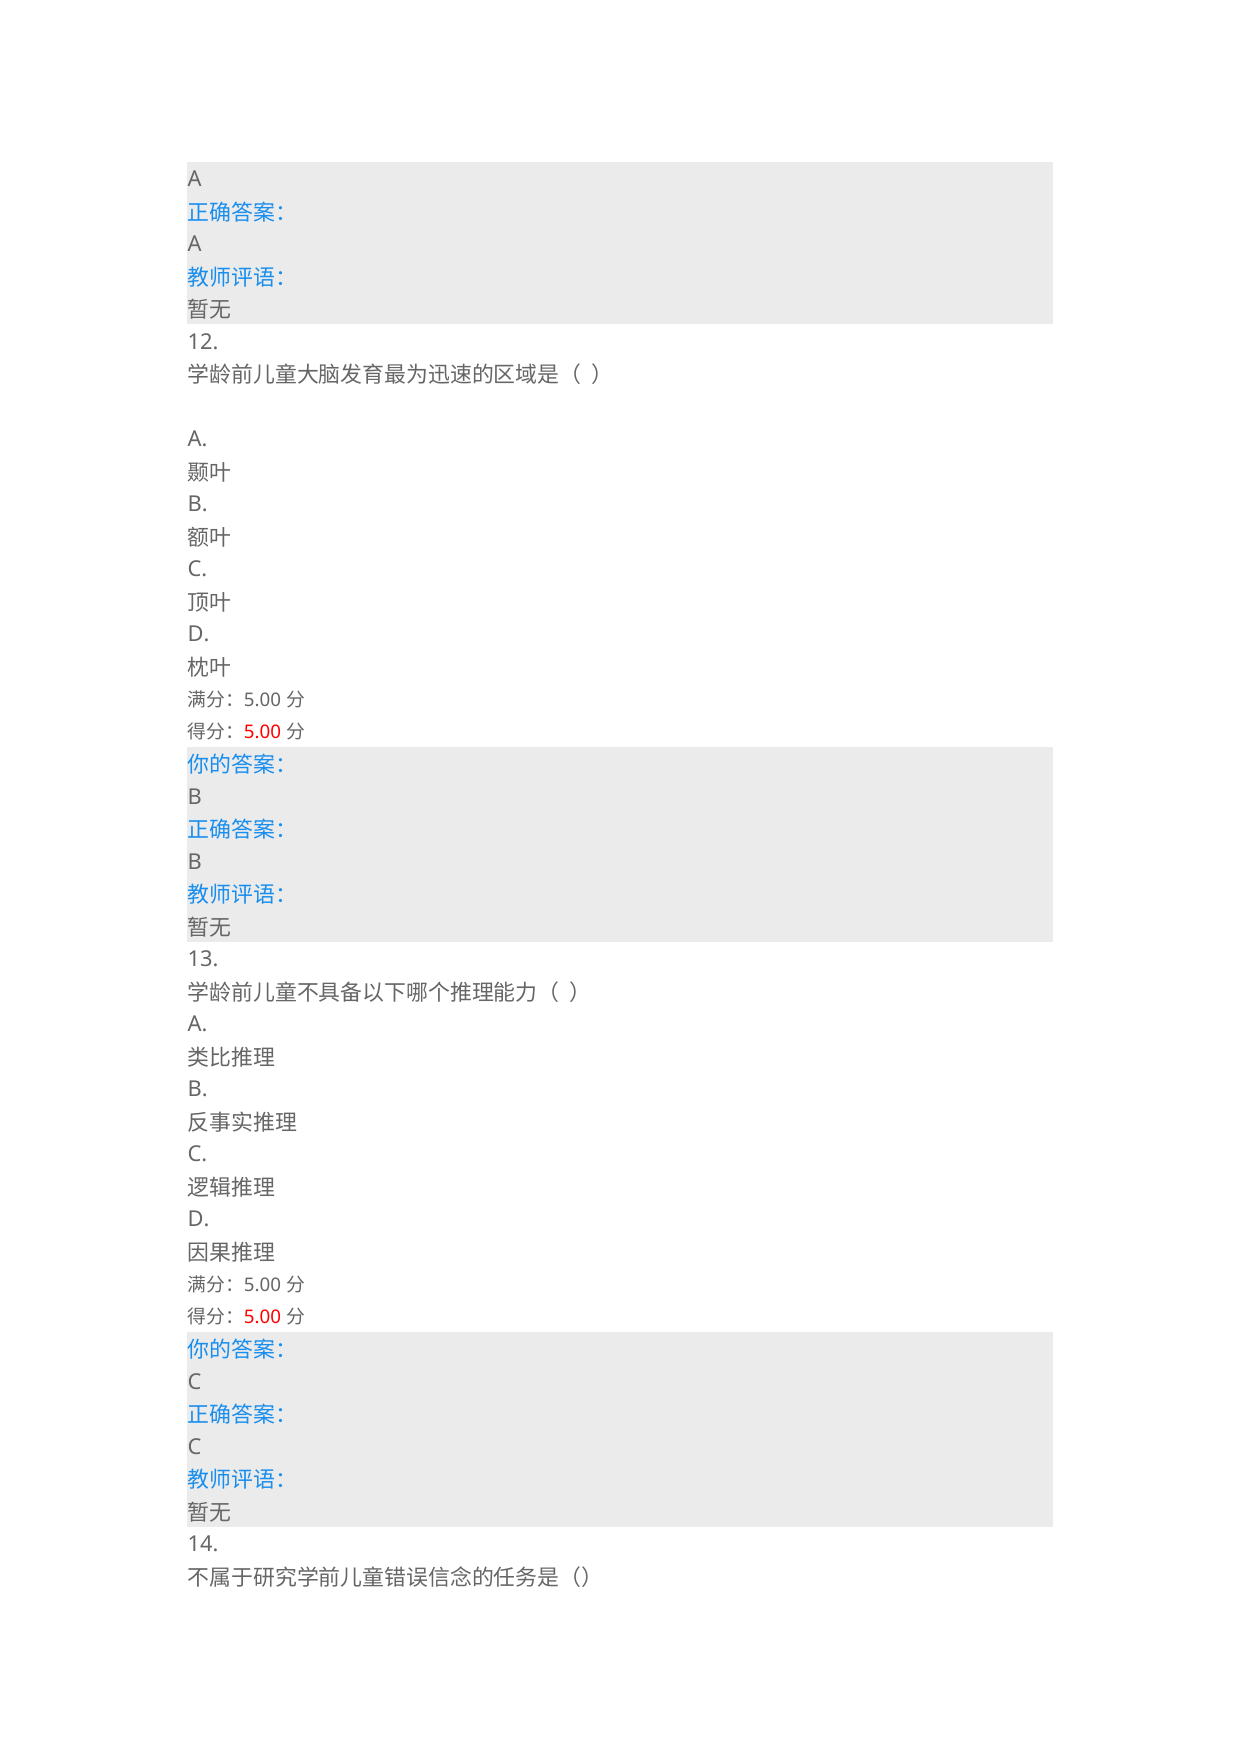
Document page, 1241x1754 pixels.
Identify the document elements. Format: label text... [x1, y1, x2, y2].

text 满分：5.00 分 [187, 1267, 1053, 1299]
text 暂无 [187, 292, 1053, 324]
text 枕叶 [187, 649, 1053, 682]
text 教师评语： [187, 1462, 1053, 1494]
text 教师评语： [187, 259, 1053, 292]
text B. [187, 1072, 1053, 1104]
text 暂无 [187, 909, 1053, 942]
text 额叶 [187, 519, 1053, 552]
text 颞叶 [187, 454, 1053, 487]
text 得分：5.00 分 [187, 1299, 1053, 1332]
text A [187, 227, 1053, 259]
text 不属于研究学前儿童错误信念的任务是（） [187, 1559, 1053, 1592]
text C [187, 1364, 1053, 1397]
text D. [187, 1202, 1053, 1234]
text 12. [187, 324, 1053, 357]
text 因果推理 [187, 1234, 1053, 1267]
text C. [187, 552, 1053, 584]
text D. [187, 617, 1053, 649]
text C. [187, 1137, 1053, 1169]
text 13. [187, 942, 1053, 974]
text 反事实推理 [187, 1104, 1053, 1137]
text 你的答案： [187, 747, 1053, 779]
text 14. [187, 1527, 1053, 1559]
text 得分：5.00 分 [187, 714, 1053, 747]
text 类比推理 [187, 1039, 1053, 1072]
text 学龄前儿童不具备以下哪个推理能力（ ） [187, 974, 1053, 1007]
text C [187, 1429, 1053, 1462]
text 正确答案： [187, 812, 1053, 844]
text B [187, 844, 1053, 877]
text 学龄前儿童大脑发育最为迅速的区域是（ ） [187, 357, 1053, 389]
text B [187, 779, 1053, 812]
text 逻辑推理 [187, 1169, 1053, 1202]
text 正确答案： [187, 194, 1053, 227]
text A. [187, 422, 1053, 454]
text 暂无 [187, 1494, 1053, 1527]
text B. [187, 487, 1053, 519]
text A. [187, 1007, 1053, 1039]
text A [187, 162, 1053, 194]
text 教师评语： [187, 877, 1053, 909]
text 正确答案： [187, 1397, 1053, 1429]
text 顶叶 [187, 584, 1053, 617]
text 满分：5.00 分 [187, 682, 1053, 714]
text 你的答案： [187, 1332, 1053, 1364]
